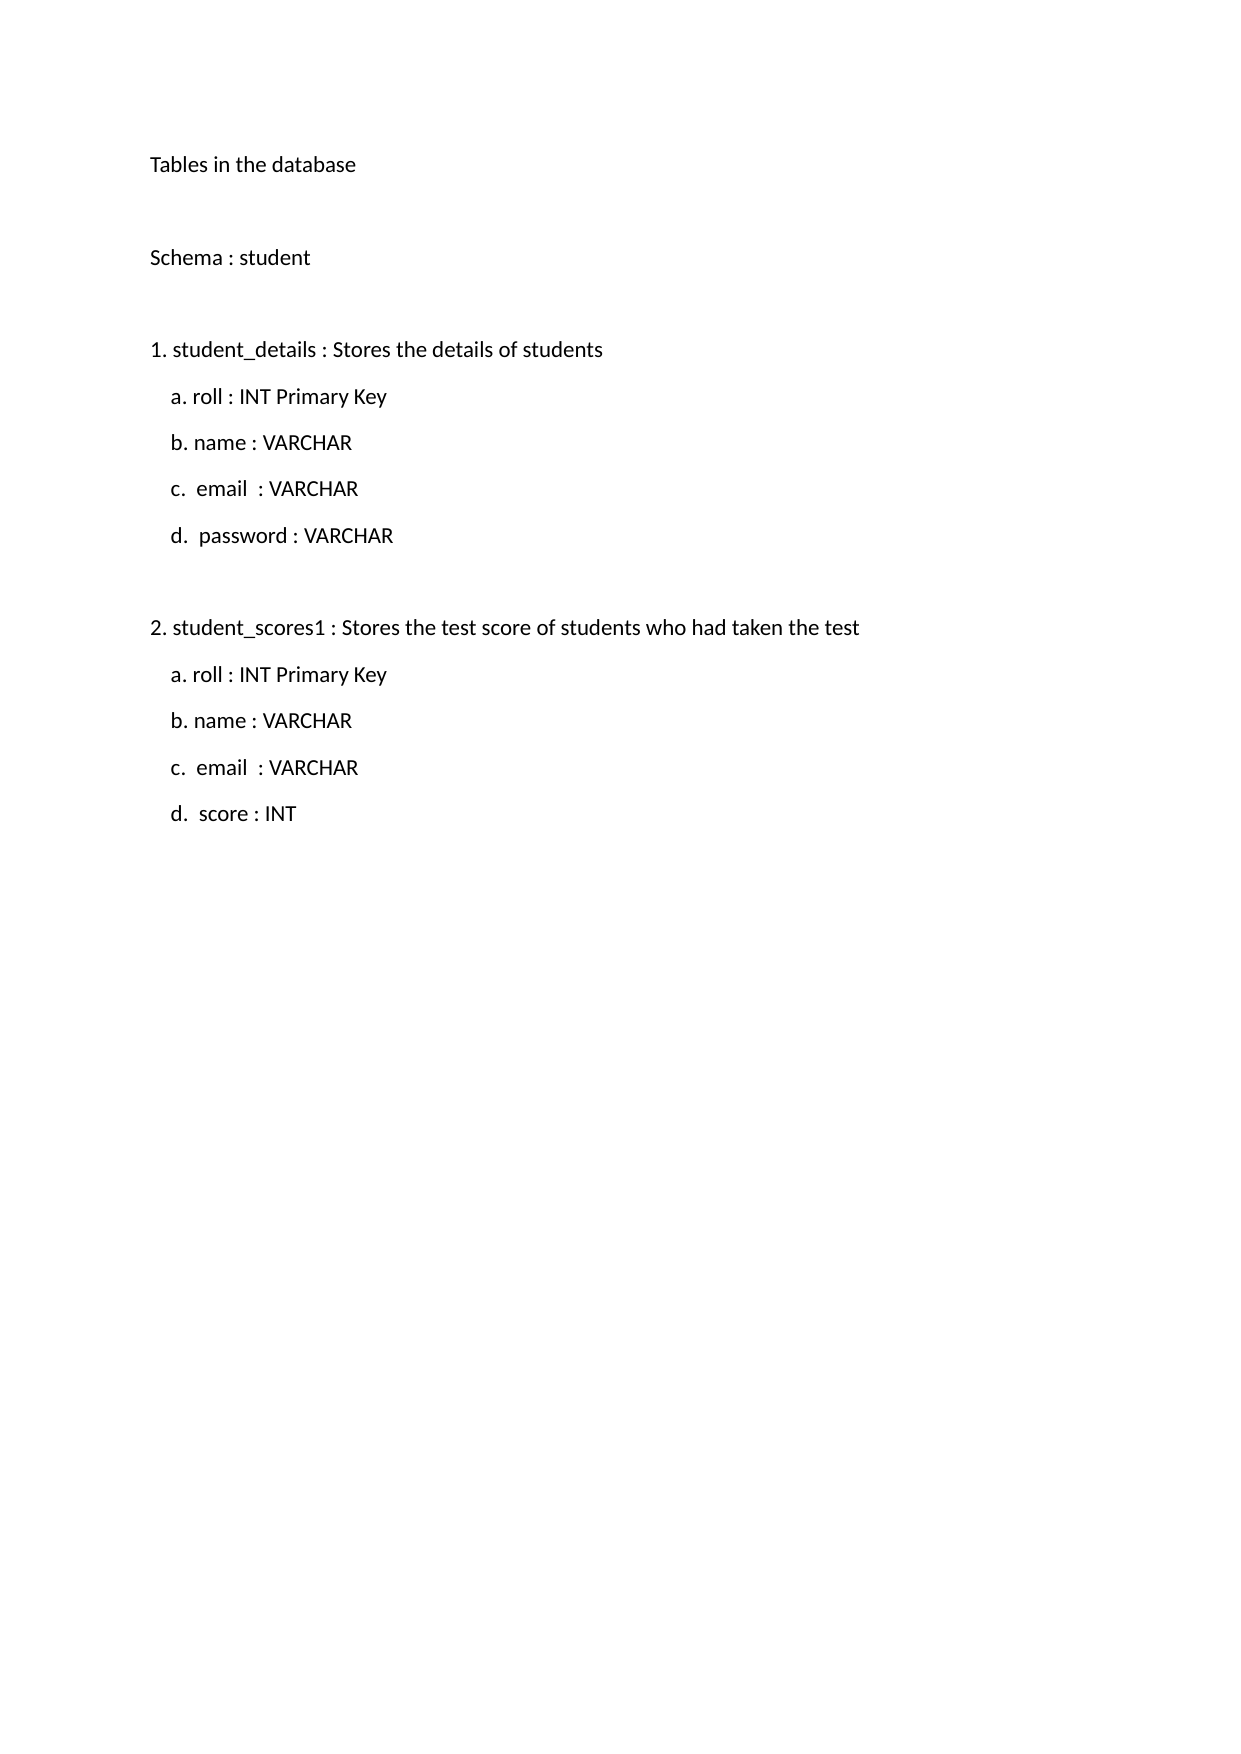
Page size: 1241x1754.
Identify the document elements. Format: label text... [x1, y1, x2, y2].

text a. roll : INT Primary Key [150, 382, 1090, 410]
text c. email : VARCHAR [150, 474, 1090, 502]
text 1. student_details : Stores the details of students [150, 335, 1090, 363]
text c. email : VARCHAR [150, 753, 1090, 781]
text Schema : student [150, 243, 1090, 271]
text d. password : VARCHAR [150, 521, 1090, 549]
text b. name : VARCHAR [150, 428, 1090, 456]
text b. name : VARCHAR [150, 706, 1090, 734]
text Tables in the database [150, 150, 1090, 178]
text a. roll : INT Primary Key [150, 660, 1090, 688]
text d. score : INT [150, 799, 1090, 827]
text 2. student_scores1 : Stores the test score of students who had taken the test [150, 613, 1090, 642]
